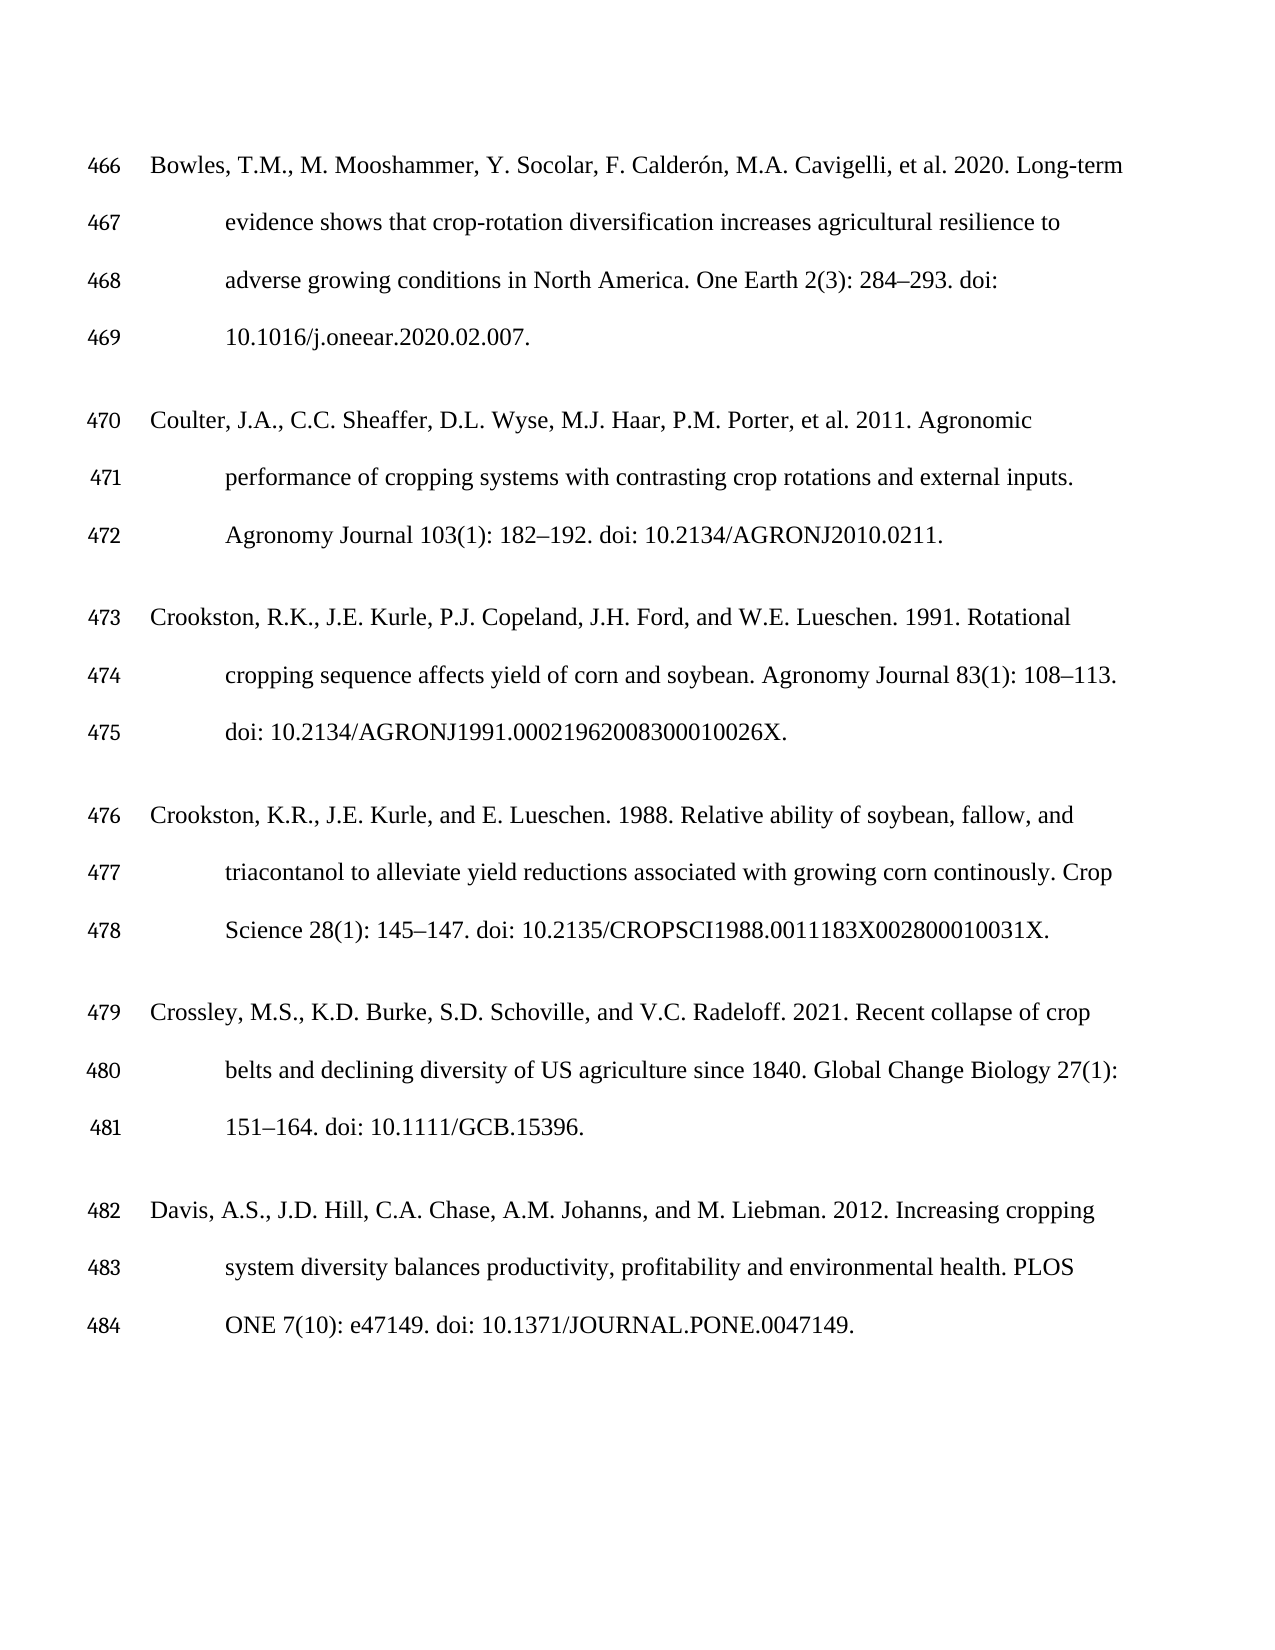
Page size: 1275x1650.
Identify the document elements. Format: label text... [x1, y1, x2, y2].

text Bowles, T.M., M. Mooshammer, Y. Socolar, F. Calderón, M.A. Cavigelli, et al. 2020. Long-term evidence shows that crop-rotation diversification increases agricultural resilience to adverse growing conditions in North America. One Earth 2(3): 284–293. doi: 10.1016/j.oneear.2020.02.007. [150, 150, 1125, 351]
text Coulter, J.A., C.C. Sheaffer, D.L. Wyse, M.J. Haar, P.M. Porter, et al. 2011. Agronomic performance of cropping systems with contrasting crop rotations and external inputs. Agronomy Journal 103(1): 182–192. doi: 10.2134/AGRONJ2010.0211. [150, 405, 1125, 549]
text Crookston, R.K., J.E. Kurle, P.J. Copeland, J.H. Ford, and W.E. Lueschen. 1991. Rotational cropping sequence affects yield of corn and soybean. Agronomy Journal 83(1): 108–113. doi: 10.2134/AGRONJ1991.00021962008300010026X. [150, 602, 1125, 746]
text Crookston, K.R., J.E. Kurle, and E. Lueschen. 1988. Relative ability of soybean, fallow, and triacontanol to alleviate yield reductions associated with growing corn continously. Crop Science 28(1): 145–147. doi: 10.2135/CROPSCI1988.0011183X002800010031X. [150, 800, 1125, 944]
text Davis, A.S., J.D. Hill, C.A. Chase, A.M. Johanns, and M. Liebman. 2012. Increasing cropping system diversity balances productivity, profitability and environmental health. PLOS ONE 7(10): e47149. doi: 10.1371/JOURNAL.PONE.0047149. [150, 1195, 1125, 1339]
text Crossley, M.S., K.D. Burke, S.D. Schoville, and V.C. Radeloff. 2021. Recent collapse of crop belts and declining diversity of US agriculture since 1840. Global Change Biology 27(1): 151–164. doi: 10.1111/GCB.15396. [150, 997, 1125, 1141]
